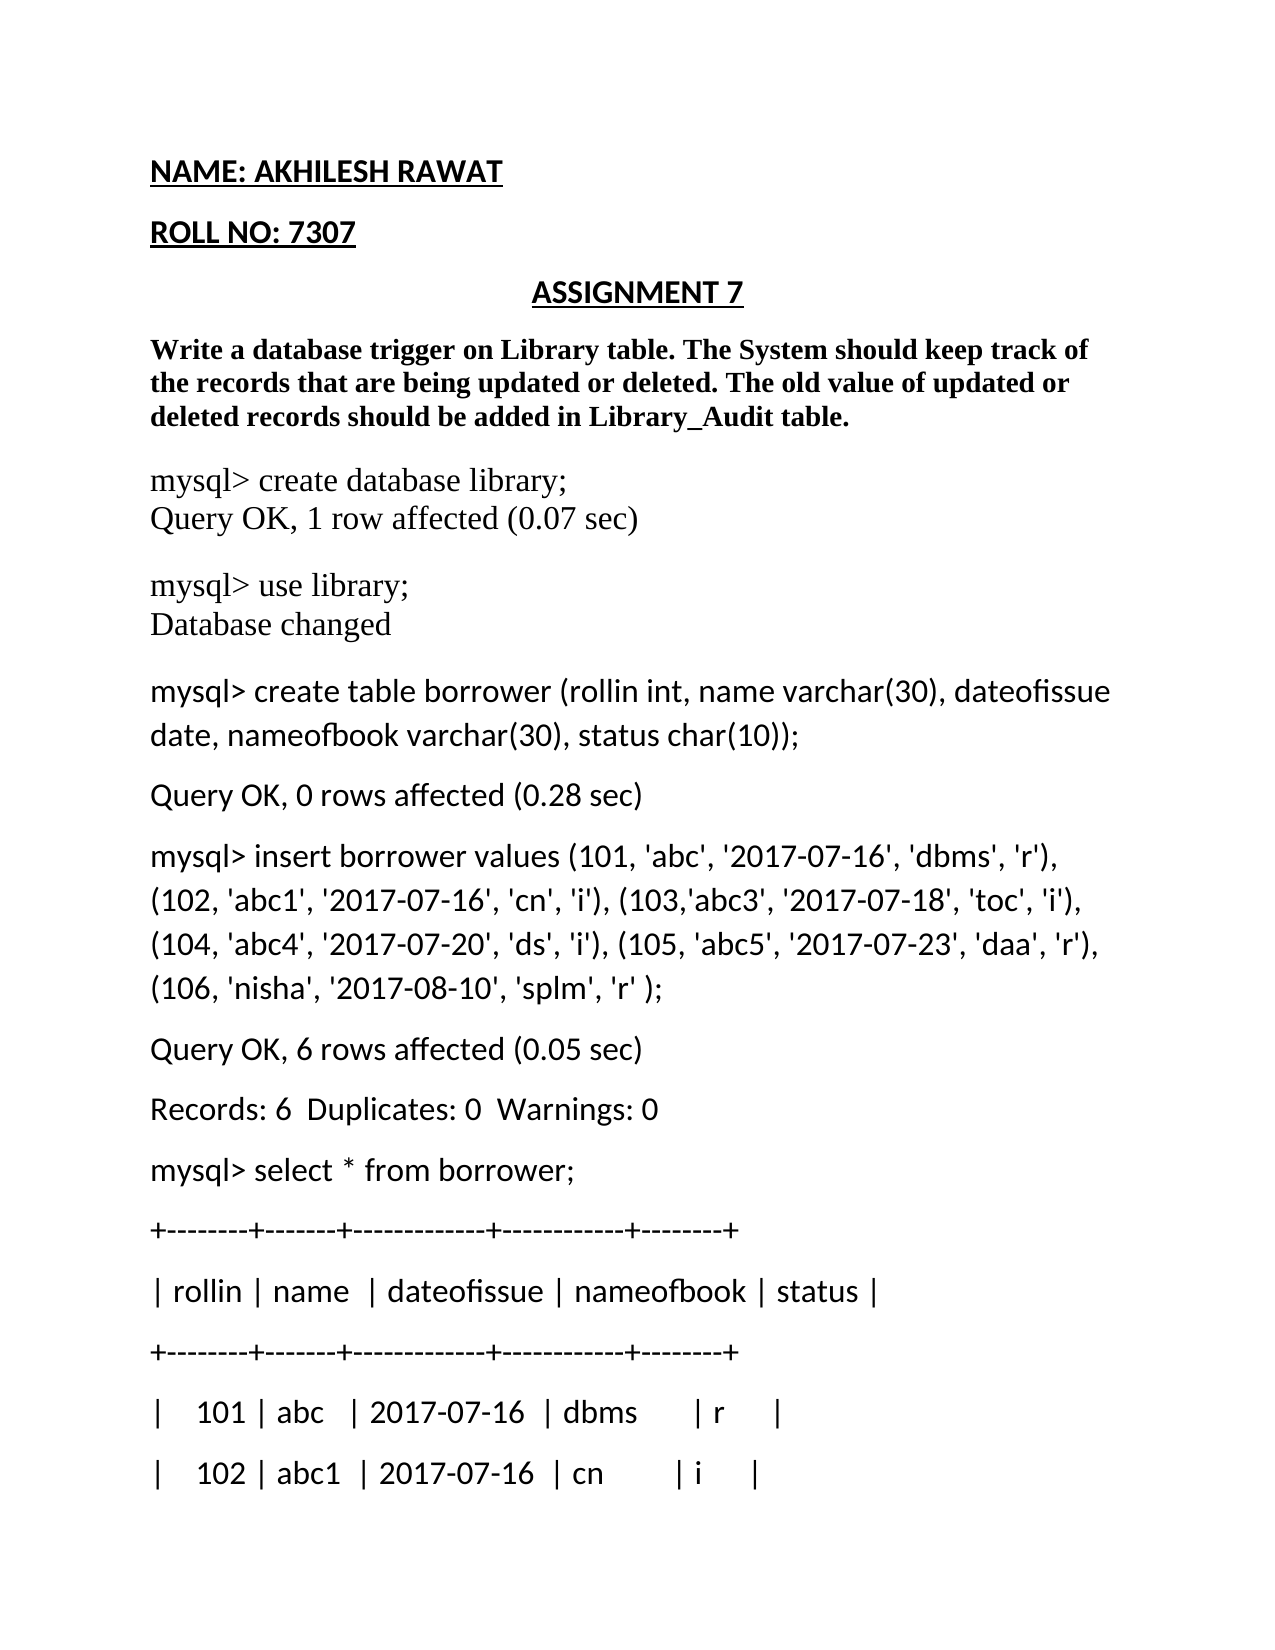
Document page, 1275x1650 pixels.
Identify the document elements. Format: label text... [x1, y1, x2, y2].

text Records: 6 Duplicates: 0 Warnings: 0 [150, 1088, 1125, 1129]
text ASSIGNMENT 7 [150, 271, 1125, 312]
text | rollin | name | dateofissue | nameofbook | status | [150, 1270, 1125, 1311]
text Write a database trigger on Library table. The System should keep track of the records that are being updated or deleted. The old value of updated or deleted records should be added in Library_Audit table. [150, 332, 1125, 432]
text mysql> create table borrower (rollin int, name varchar(30), dateofissue date, nameofbook varchar(30), status char(10)); [150, 670, 1125, 754]
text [150, 1331, 1125, 1371]
text mysql> insert borrower values (101, 'abc', '2017-07-16', 'dbms', 'r'), (102, 'abc1', '2017-07-16', 'cn', 'i'), (103,'abc3', '2017-07-18', 'toc', 'i'), (104, 'abc4', '2017-07-20', 'ds', 'i'), (105, 'abc5', '2017-07-23', 'daa', 'r'), (106, 'nisha', '2017-08-10', 'splm', 'r' ); [150, 835, 1125, 1008]
text NAME: AKHILESH RAWAT [150, 150, 1125, 191]
text mysql> select * from borrower; [150, 1149, 1125, 1189]
text Query OK, 6 rows affected (0.05 sec) [150, 1027, 1125, 1068]
text Query OK, 1 row affected (0.07 sec) [150, 498, 1125, 537]
text | 102 | abc1 | 2017-07-16 | cn | i | [150, 1452, 1125, 1493]
text mysql> use library; [150, 566, 1125, 604]
text mysql> create database library; [150, 460, 1125, 498]
text | 101 | abc | 2017-07-16 | dbms | r | [150, 1391, 1125, 1432]
text Database changed [150, 604, 1125, 642]
text Query OK, 0 rows affected (0.28 sec) [150, 774, 1125, 815]
text +--------+-------+-------------+------------+--------+ [150, 1209, 1125, 1250]
text ROLL NO: 7307 [150, 211, 1125, 251]
